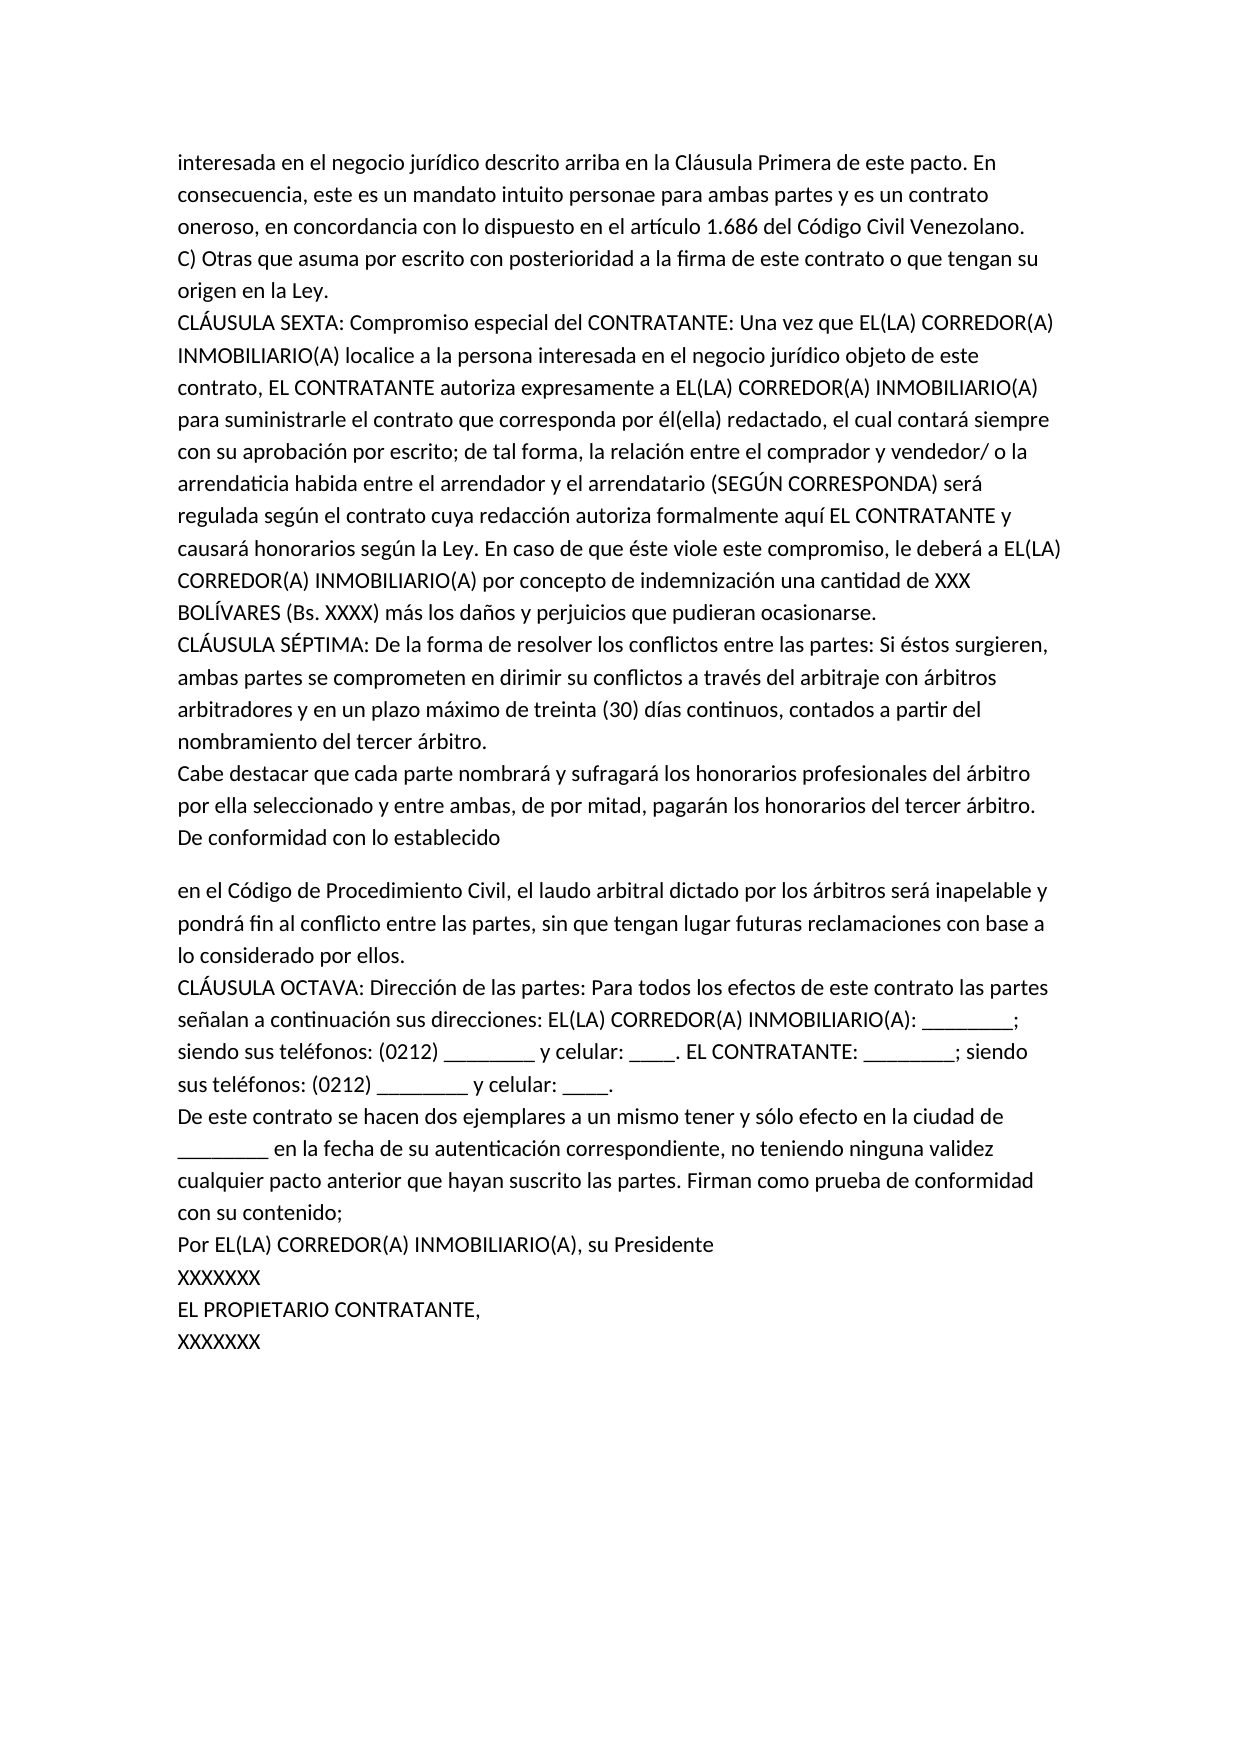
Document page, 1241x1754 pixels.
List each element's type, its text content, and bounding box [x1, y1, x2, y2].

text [177, 148, 1063, 852]
text en el Código de Procedimiento Civil, el laudo arbitral dictado por los árbitros será inapelable y pondrá fin al conflicto entre las partes, sin que tengan lugar futuras reclamaciones con base a lo considerado por ellos. CLÁUSULA OCTAVA: Dirección de las partes: Para todos los efectos de este contrato las partes señalan a continuación sus direcciones: EL(LA) CORREDOR(A) INMOBILIARIO(A): ________; siendo sus teléfonos: (0212) ________ y celular: ____. EL CONTRATANTE: ________; siendo sus teléfonos: (0212) ________ y celular: ____. De este contrato se hacen dos ejemplares a un mismo tener y sólo efecto en la ciudad de ________ en la fecha de su autenticación correspondiente, no teniendo ninguna validez cualquier pacto anterior que hayan suscrito las partes. Firman como prueba de conformidad con su contenido; Por EL(LA) CORREDOR(A) INMOBILIARIO(A), su Presidente XXXXXXX EL PROPIETARIO CONTRATANTE, XXXXXXX [177, 877, 1063, 1355]
